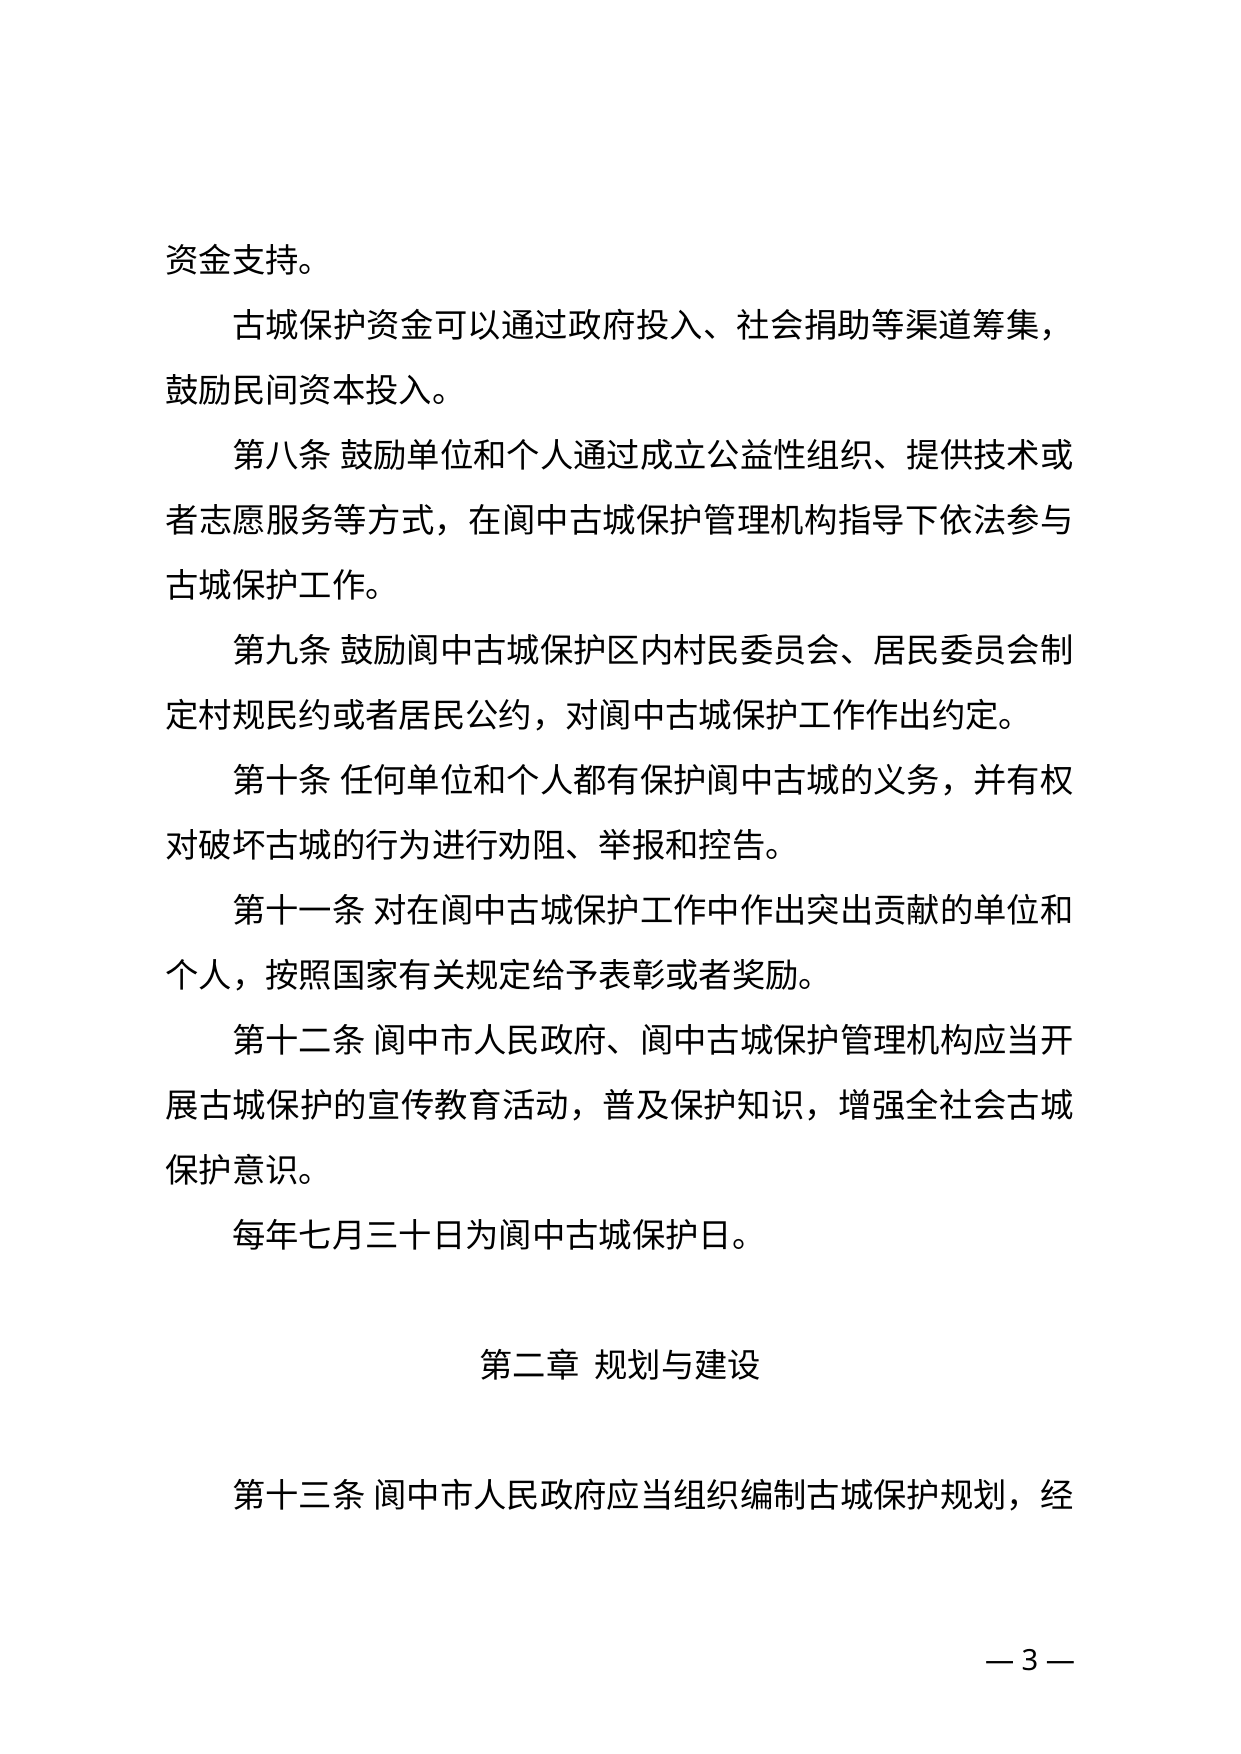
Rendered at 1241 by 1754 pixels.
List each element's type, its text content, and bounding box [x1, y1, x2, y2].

text 第二章 规划与建设 [165, 1331, 1075, 1396]
text 第十二条 阆中市人民政府、阆中古城保护管理机构应当开展古城保护的宣传教育活动，普及保护知识，增强全社会古城保护意识。 [165, 1006, 1075, 1201]
text 第八条 鼓励单位和个人通过成立公益性组织、提供技术或者志愿服务等方式，在阆中古城保护管理机构指导下依法参与古城保护工作。 [165, 421, 1075, 616]
text 每年七月三十日为阆中古城保护日。 [165, 1201, 1075, 1266]
text 古城保护资金可以通过政府投入、社会捐助等渠道筹集，鼓励民间资本投入。 [165, 291, 1075, 421]
text 第十一条 对在阆中古城保护工作中作出突出贡献的单位和个人，按照国家有关规定给予表彰或者奖励。 [165, 876, 1075, 1006]
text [165, 226, 1075, 291]
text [165, 1461, 1075, 1526]
text 第九条 鼓励阆中古城保护区内村民委员会、居民委员会制定村规民约或者居民公约，对阆中古城保护工作作出约定。 [165, 616, 1075, 746]
text 第十条 任何单位和个人都有保护阆中古城的义务，并有权对破坏古城的行为进行劝阻、举报和控告。 [165, 746, 1075, 876]
